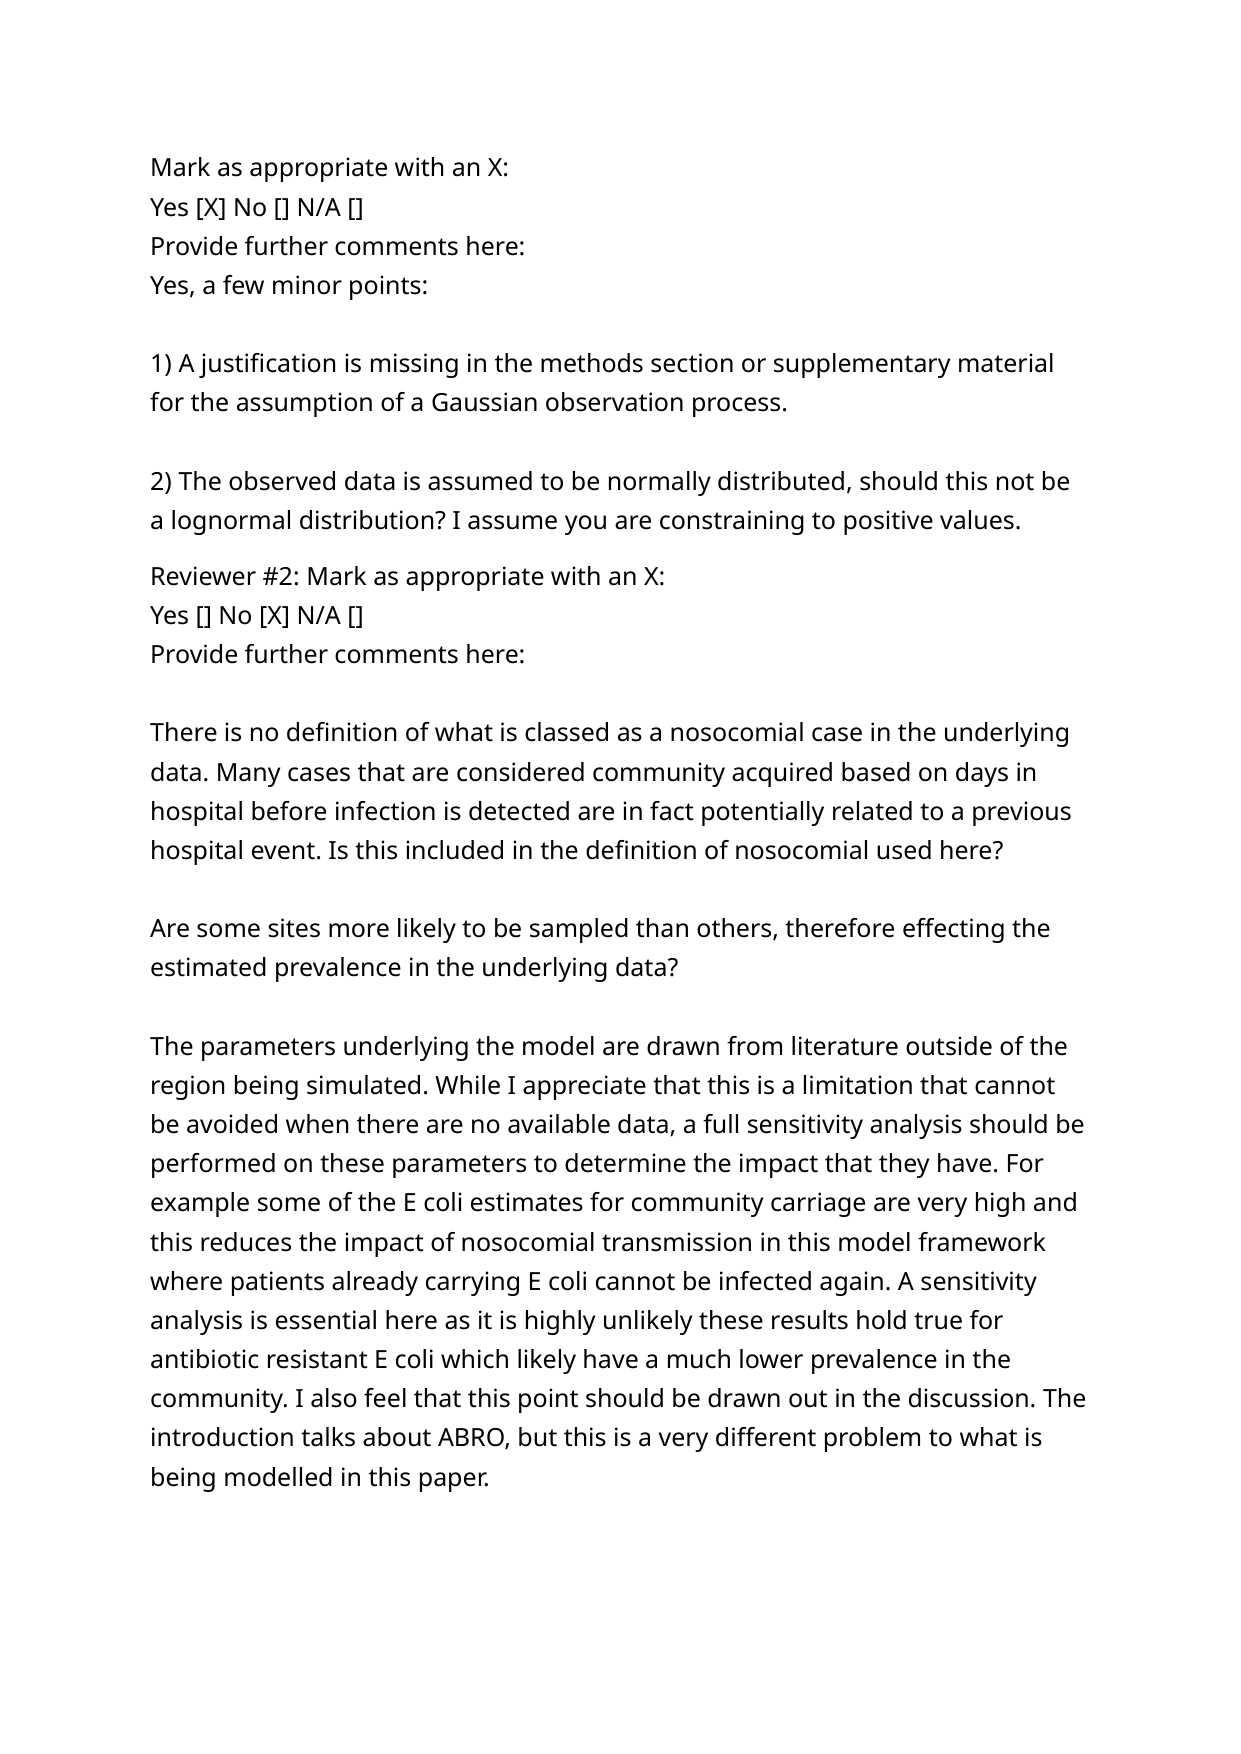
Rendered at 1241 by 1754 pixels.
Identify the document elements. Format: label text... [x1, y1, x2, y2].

text Mark as appropriate with an X: Yes [X] No [] N/A [] Provide further comments here: Yes, a few minor points: 1) A justification is missing in the methods section or supplementary material for the assumption of a Gaussian observation process. 2) The observed data is assumed to be normally distributed, should this not be a lognormal distribution? I assume you are constraining to positive values. [150, 150, 1090, 537]
text Reviewer #2: Mark as appropriate with an X: Yes [] No [X] N/A [] Provide further comments here: There is no definition of what is classed as a nosocomial case in the underlying data. Many cases that are considered community acquired based on days in hospital before infection is detected are in fact potentially related to a previous hospital event. Is this included in the definition of nosocomial used here? Are some sites more likely to be sampled than others, therefore effecting the estimated prevalence in the underlying data? The parameters underlying the model are drawn from literature outside of the region being simulated. While I appreciate that this is a limitation that cannot be avoided when there are no available data, a full sensitivity analysis should be performed on these parameters to determine the impact that they have. For example some of the E coli estimates for community carriage are very high and this reduces the impact of nosocomial transmission in this model framework where patients already carrying E coli cannot be infected again. A sensitivity analysis is essential here as it is highly unlikely these results hold true for antibiotic resistant E coli which likely have a much lower prevalence in the community. I also feel that this point should be drawn out in the discussion. The introduction talks about ABRO, but this is a very different problem to what is being modelled in this paper. [150, 558, 1090, 1493]
